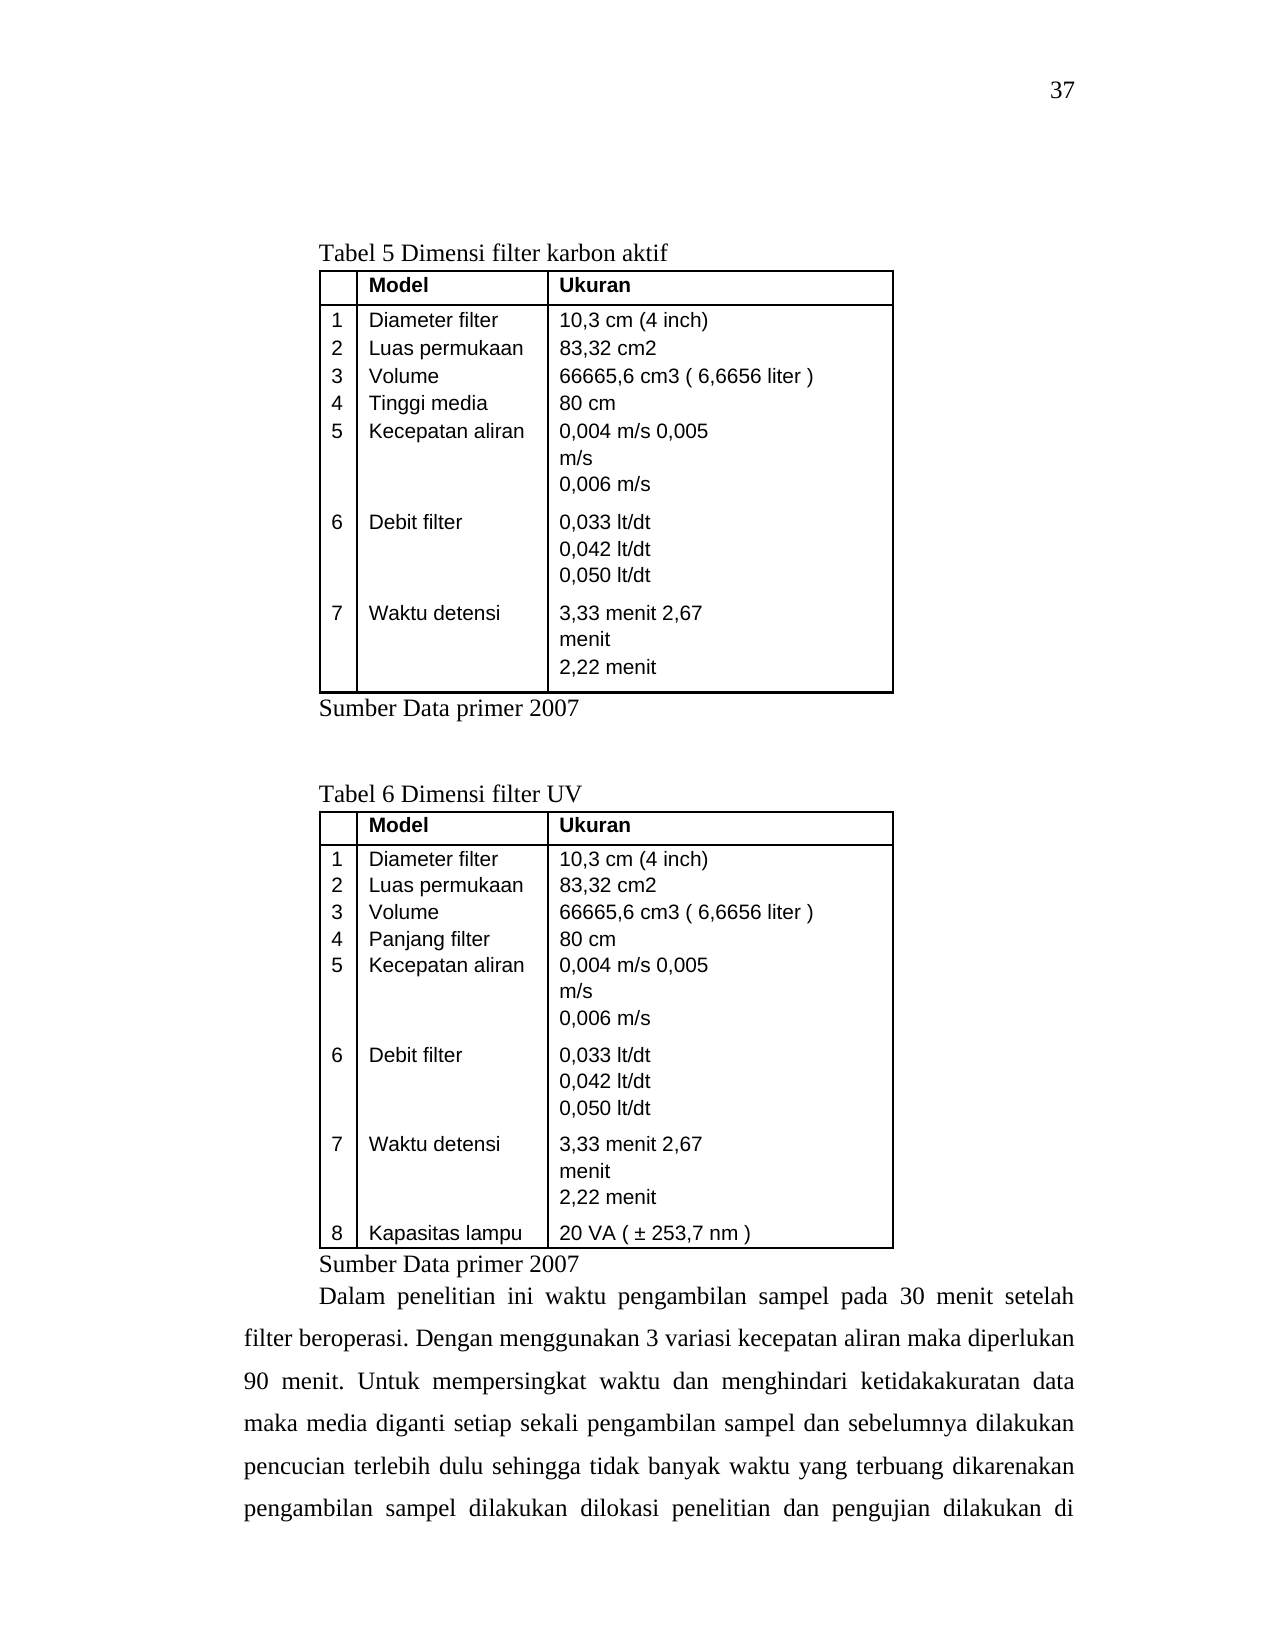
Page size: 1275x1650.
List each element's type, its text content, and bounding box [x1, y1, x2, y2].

table_cell 4 [321, 390, 356, 417]
table_cell 3 [321, 900, 356, 926]
table_cell 1 [321, 306, 356, 334]
table_cell 3 [321, 362, 356, 390]
table_cell Diameter filter [358, 306, 547, 334]
table_header Model [358, 272, 547, 304]
table_cell 0,033 lt/dt 0,042 lt/dt 0,050 lt/dt [549, 1042, 892, 1132]
table_cell 0,033 lt/dt 0,042 lt/dt 0,050 lt/dt [549, 508, 892, 599]
table_cell Panjang filter [358, 926, 547, 953]
table_cell Kapasitas lampu [358, 1221, 547, 1247]
table_cell 83,32 cm2 [549, 873, 892, 899]
table_cell Volume [358, 900, 547, 926]
text Tabel 6 Dimensi filter UV [319, 779, 1075, 808]
table_header Ukuran [549, 272, 892, 304]
table_cell 80 cm [549, 390, 892, 417]
text Tabel 5 Dimensi filter karbon aktif [319, 238, 1075, 267]
table_cell Waktu detensi [358, 599, 547, 691]
table_cell Volume [358, 362, 547, 390]
table_cell 66665,6 cm3 ( 6,6656 liter ) [549, 900, 892, 926]
table_cell 2 [321, 873, 356, 899]
table_header [321, 272, 356, 304]
table_cell 10,3 cm (4 inch) [549, 846, 892, 873]
table_cell 7 [321, 599, 356, 691]
table_cell Debit filter [358, 1042, 547, 1132]
text Sumber Data primer 2007 [319, 693, 1075, 722]
table_cell 20 VA ( ± 253,7 nm ) [549, 1221, 892, 1247]
table_cell 5 [321, 418, 356, 508]
table_cell 66665,6 cm3 ( 6,6656 liter ) [549, 362, 892, 390]
table_header Model [358, 813, 547, 844]
table_cell 0,004 m/s 0,005 m/s 0,006 m/s [549, 418, 892, 508]
table_cell 3,33 menit 2,67 menit 2,22 menit [549, 1132, 892, 1221]
table_cell 10,3 cm (4 inch) [549, 306, 892, 334]
table_cell Waktu detensi [358, 1132, 547, 1221]
table_cell 80 cm [549, 926, 892, 953]
table_cell 7 [321, 1132, 356, 1221]
table_header Ukuran [549, 813, 892, 844]
table_cell 6 [321, 1042, 356, 1132]
table_cell Luas permukaan [358, 334, 547, 362]
table_cell 83,32 cm2 [549, 334, 892, 362]
table_cell 5 [321, 953, 356, 1042]
table_cell Kecepatan aliran [358, 418, 547, 508]
table_cell 6 [321, 508, 356, 599]
table_cell 8 [321, 1221, 356, 1247]
table_header [321, 813, 356, 844]
text Sumber Data primer 2007 [319, 1249, 1075, 1278]
table_cell 1 [321, 846, 356, 873]
table_cell Luas permukaan [358, 873, 547, 899]
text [244, 1281, 1075, 1522]
table_cell 3,33 menit 2,67 menit 2,22 menit [549, 599, 892, 691]
table_cell 0,004 m/s 0,005 m/s 0,006 m/s [549, 953, 892, 1042]
table_cell Tinggi media [358, 390, 547, 417]
table_cell Debit filter [358, 508, 547, 599]
table_cell Kecepatan aliran [358, 953, 547, 1042]
table_cell 4 [321, 926, 356, 953]
table_cell Diameter filter [358, 846, 547, 873]
table_cell 2 [321, 334, 356, 362]
